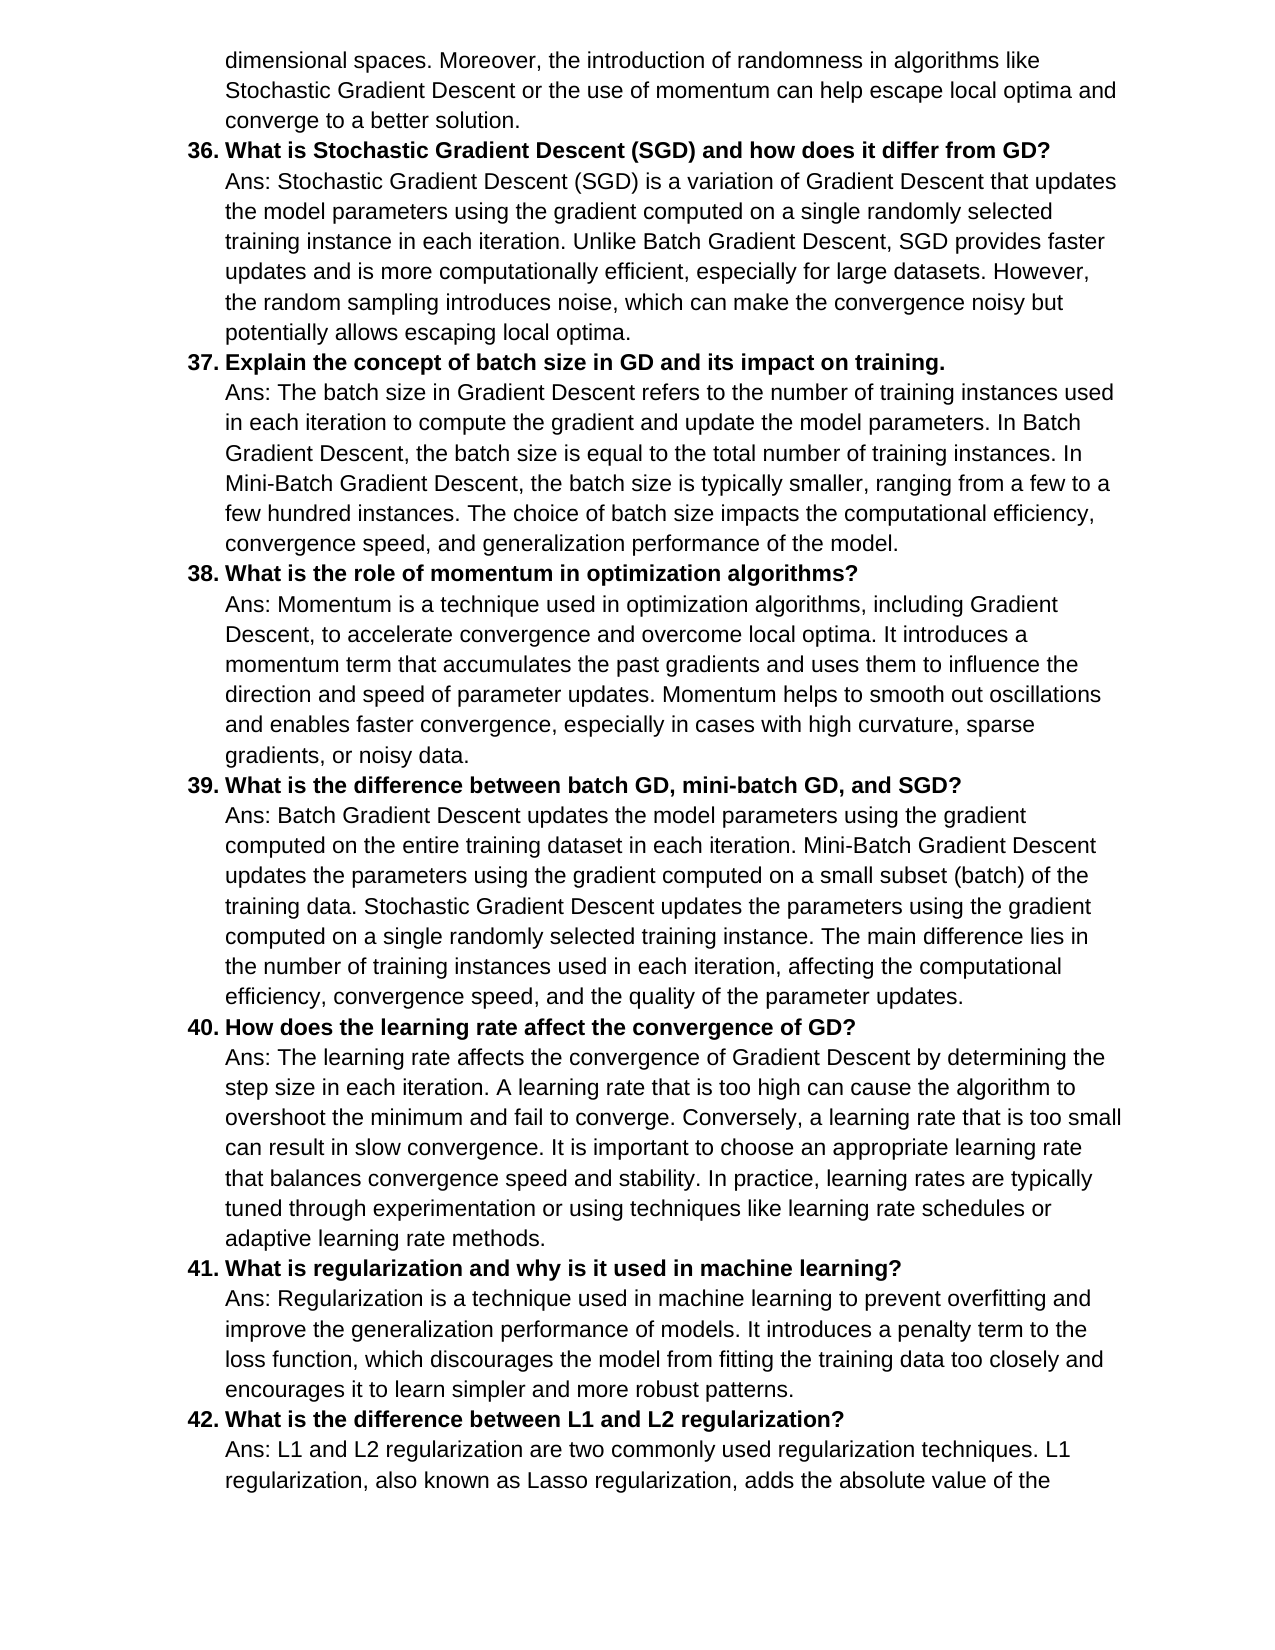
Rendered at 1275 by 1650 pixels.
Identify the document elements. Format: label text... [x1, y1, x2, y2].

list What is the difference between batch GD, mini-batch GD, and SGD? [187, 772, 1125, 798]
list Ans: The batch size in Gradient Descent refers to the number of training instances used in each iteration to compute the gradient and update the model parameters. In Batch Gradient Descent, the batch size is equal to the total number of training instances. In Mini-Batch Gradient Descent, the batch size is typically smaller, ranging from a few to a few hundred instances. The choice of batch size impacts the computational efficiency, convergence speed, and generalization performance of the model. [225, 379, 1125, 557]
list Ans: Batch Gradient Descent updates the model parameters using the gradient computed on the entire training dataset in each iteration. Mini-Batch Gradient Descent updates the parameters using the gradient computed on a small subset (batch) of the training data. Stochastic Gradient Descent updates the parameters using the gradient computed on a single randomly selected training instance. The main difference lies in the number of training instances used in each iteration, affecting the computational efficiency, convergence speed, and the quality of the parameter updates. [225, 802, 1125, 1010]
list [225, 1436, 1125, 1493]
list Ans: Regularization is a technique used in machine learning to prevent overfitting and improve the generalization performance of models. It introduces a penalty term to the loss function, which discourages the model from fitting the training data too closely and encourages it to learn simpler and more robust patterns. [225, 1285, 1125, 1402]
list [225, 47, 1125, 134]
list What is regularization and why is it used in machine learning? [187, 1255, 1125, 1282]
list What is the role of momentum in optimization algorithms? [187, 560, 1125, 587]
list Ans: Momentum is a technique used in optimization algorithms, including Gradient Descent, to accelerate convergence and overcome local optima. It introduces a momentum term that accumulates the past gradients and uses them to influence the direction and speed of parameter updates. Momentum helps to smooth out oscillations and enables faster convergence, especially in cases with high curvature, sparse gradients, or noisy data. [225, 591, 1125, 768]
list Ans: Stochastic Gradient Descent (SGD) is a variation of Gradient Descent that updates the model parameters using the gradient computed on a single randomly selected training instance in each iteration. Unlike Batch Gradient Descent, SGD provides faster updates and is more computationally efficient, especially for large datasets. However, the random sampling introduces noise, which can make the convergence noisy but potentially allows escaping local optima. [225, 168, 1125, 345]
list What is the difference between L1 and L2 regularization? [187, 1406, 1125, 1433]
list How does the learning rate affect the convergence of GD? [187, 1013, 1125, 1040]
list Ans: The learning rate affects the convergence of Gradient Descent by determining the step size in each iteration. A learning rate that is too high can cause the algorithm to overshoot the minimum and fail to converge. Conversely, a learning rate that is too small can result in slow convergence. It is important to choose an appropriate learning rate that balances convergence speed and stability. In practice, learning rates are typically tuned through experimentation or using techniques like learning rate schedules or adaptive learning rate methods. [225, 1044, 1125, 1251]
list Explain the concept of batch size in GD and its impact on training. [187, 349, 1125, 375]
list What is Stochastic Gradient Descent (SGD) and how does it differ from GD? [187, 137, 1125, 164]
